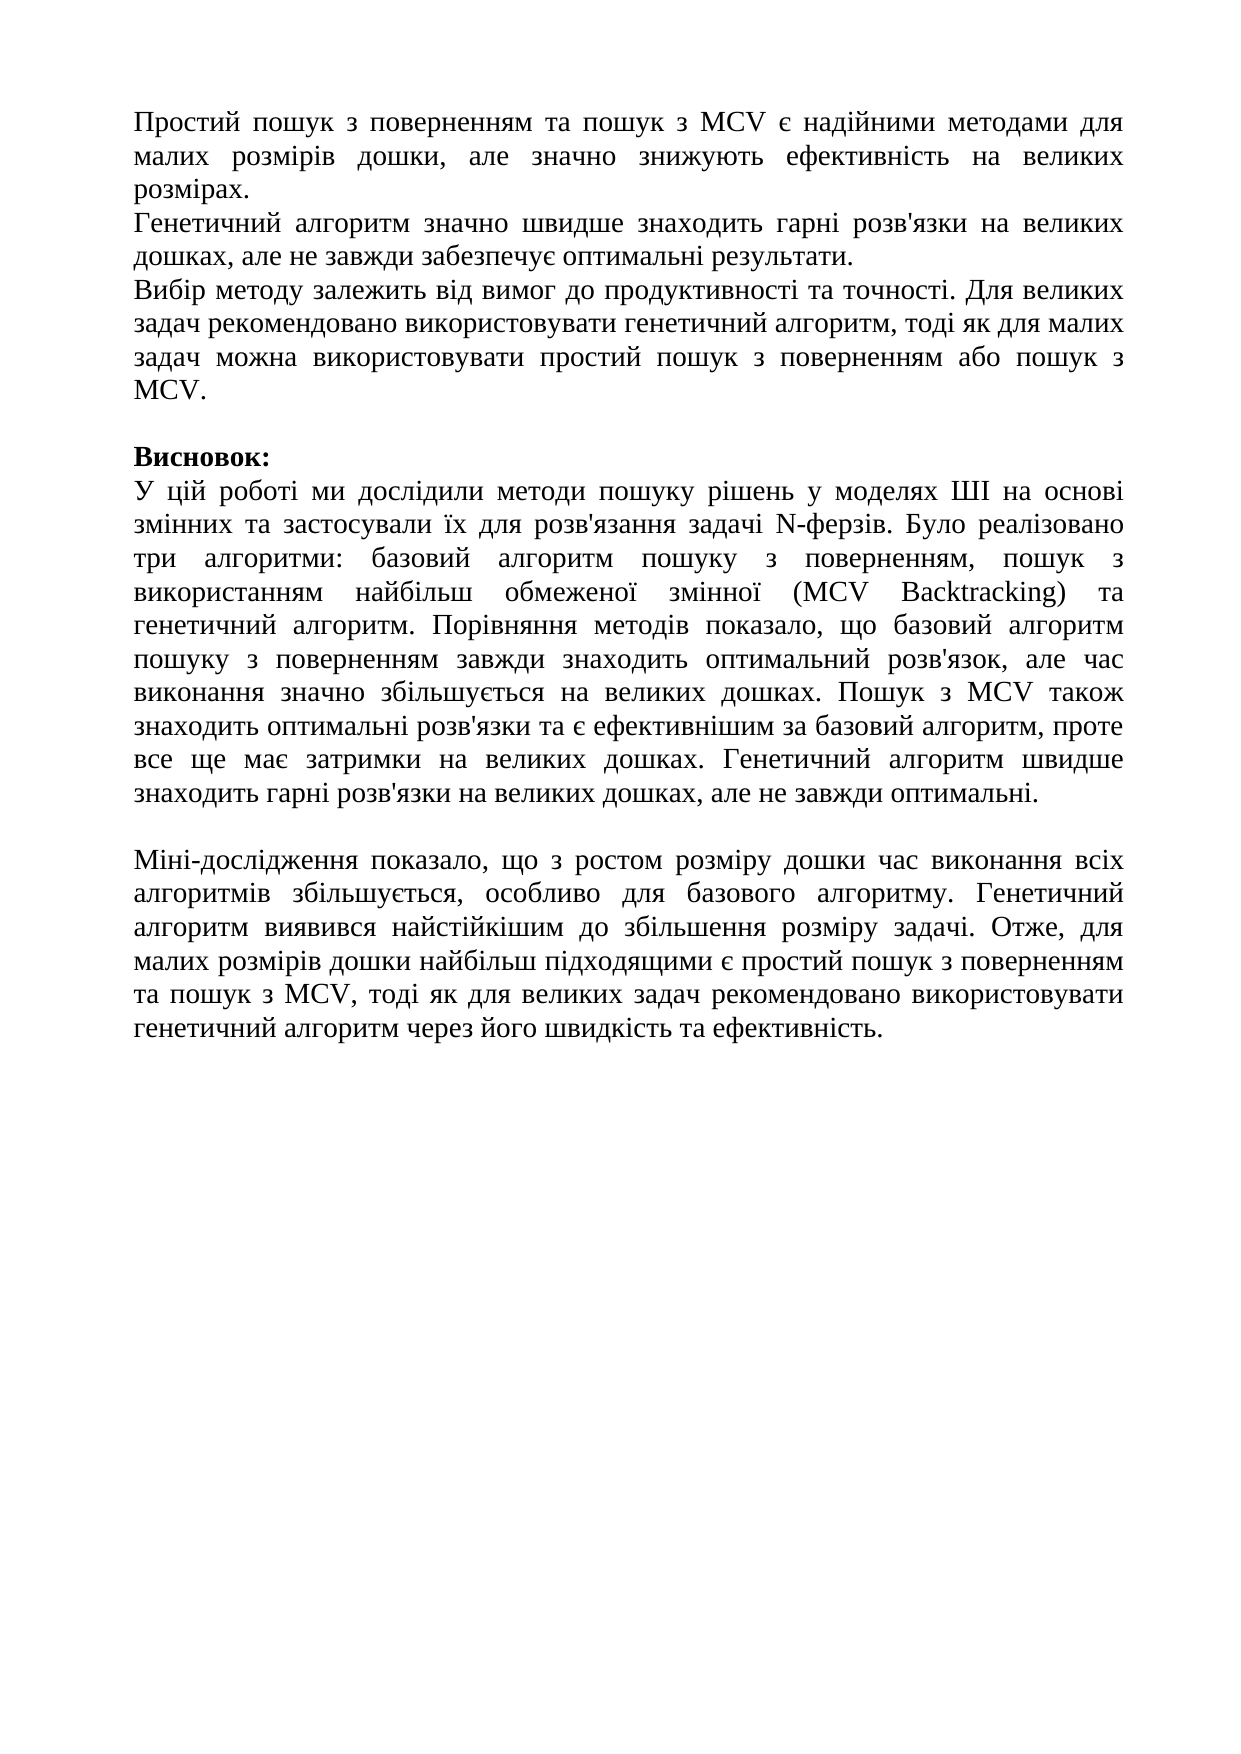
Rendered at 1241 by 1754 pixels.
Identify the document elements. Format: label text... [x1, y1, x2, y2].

text У цій роботі ми дослідили методи пошуку рішень у моделях ШІ на основі змінних та застосували їх для розв'язання задачі N-ферзів. Було реалізовано три алгоритми: базовий алгоритм пошуку з поверненням, пошук з використанням найбільш обмеженої змінної (MCV Backtracking) та генетичний алгоритм. Порівняння методів показало, що базовий алгоритм пошуку з поверненням завжди знаходить оптимальний розв'язок, але час виконання значно збільшується на великих дошках. Пошук з MCV також знаходить оптимальні розв'язки та є ефективнішим за базовий алгоритм, проте все ще має затримки на великих дошках. Генетичний алгоритм швидше знаходить гарні розв'язки на великих дошках, але не завжди оптимальні. [133, 473, 1125, 808]
text Висновок: [133, 439, 1125, 473]
text Генетичний алгоритм значно швидше знаходить гарні розв'язки на великих дошках, але не завжди забезпечує оптимальні результати. [133, 205, 1125, 272]
text Вибір методу залежить від вимог до продуктивності та точності. Для великих задач рекомендовано використовувати генетичний алгоритм, тоді як для малих задач можна використовувати простий пошук з поверненням або пошук з MCV. [133, 272, 1125, 406]
text Міні-дослідження показало, що з ростом розміру дошки час виконання всіх алгоритмів збільшується, особливо для базового алгоритму. Генетичний алгоритм виявився найстійкішим до збільшення розміру задачі. Отже, для малих розмірів дошки найбільш підходящими є простий пошук з поверненням та пошук з MCV, тоді як для великих задач рекомендовано використовувати генетичний алгоритм через його швидкість та ефективність. [133, 842, 1125, 1043]
text Простий пошук з поверненням та пошук з MCV є надійними методами для малих розмірів дошки, але значно знижують ефективність на великих розмірах. [133, 104, 1125, 205]
